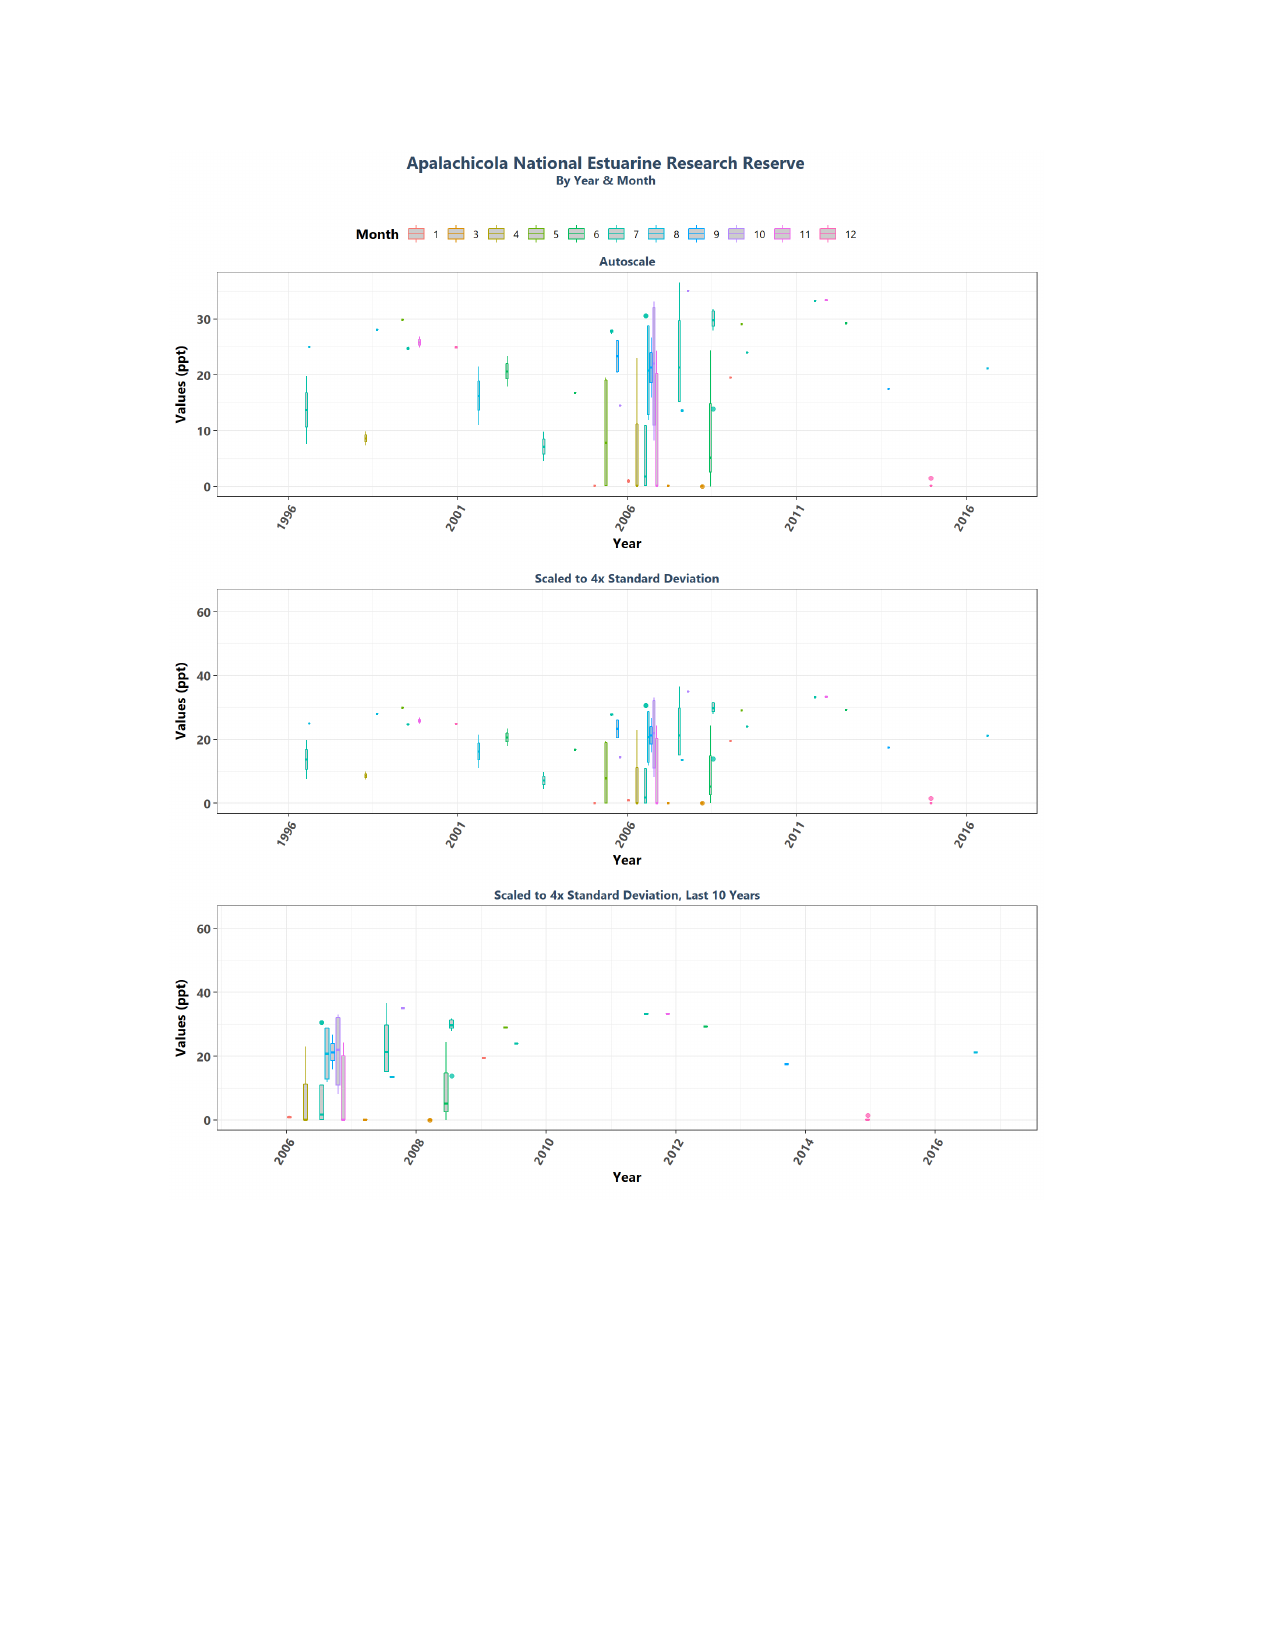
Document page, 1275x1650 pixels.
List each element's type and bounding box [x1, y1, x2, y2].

picture [168, 150, 1044, 1200]
